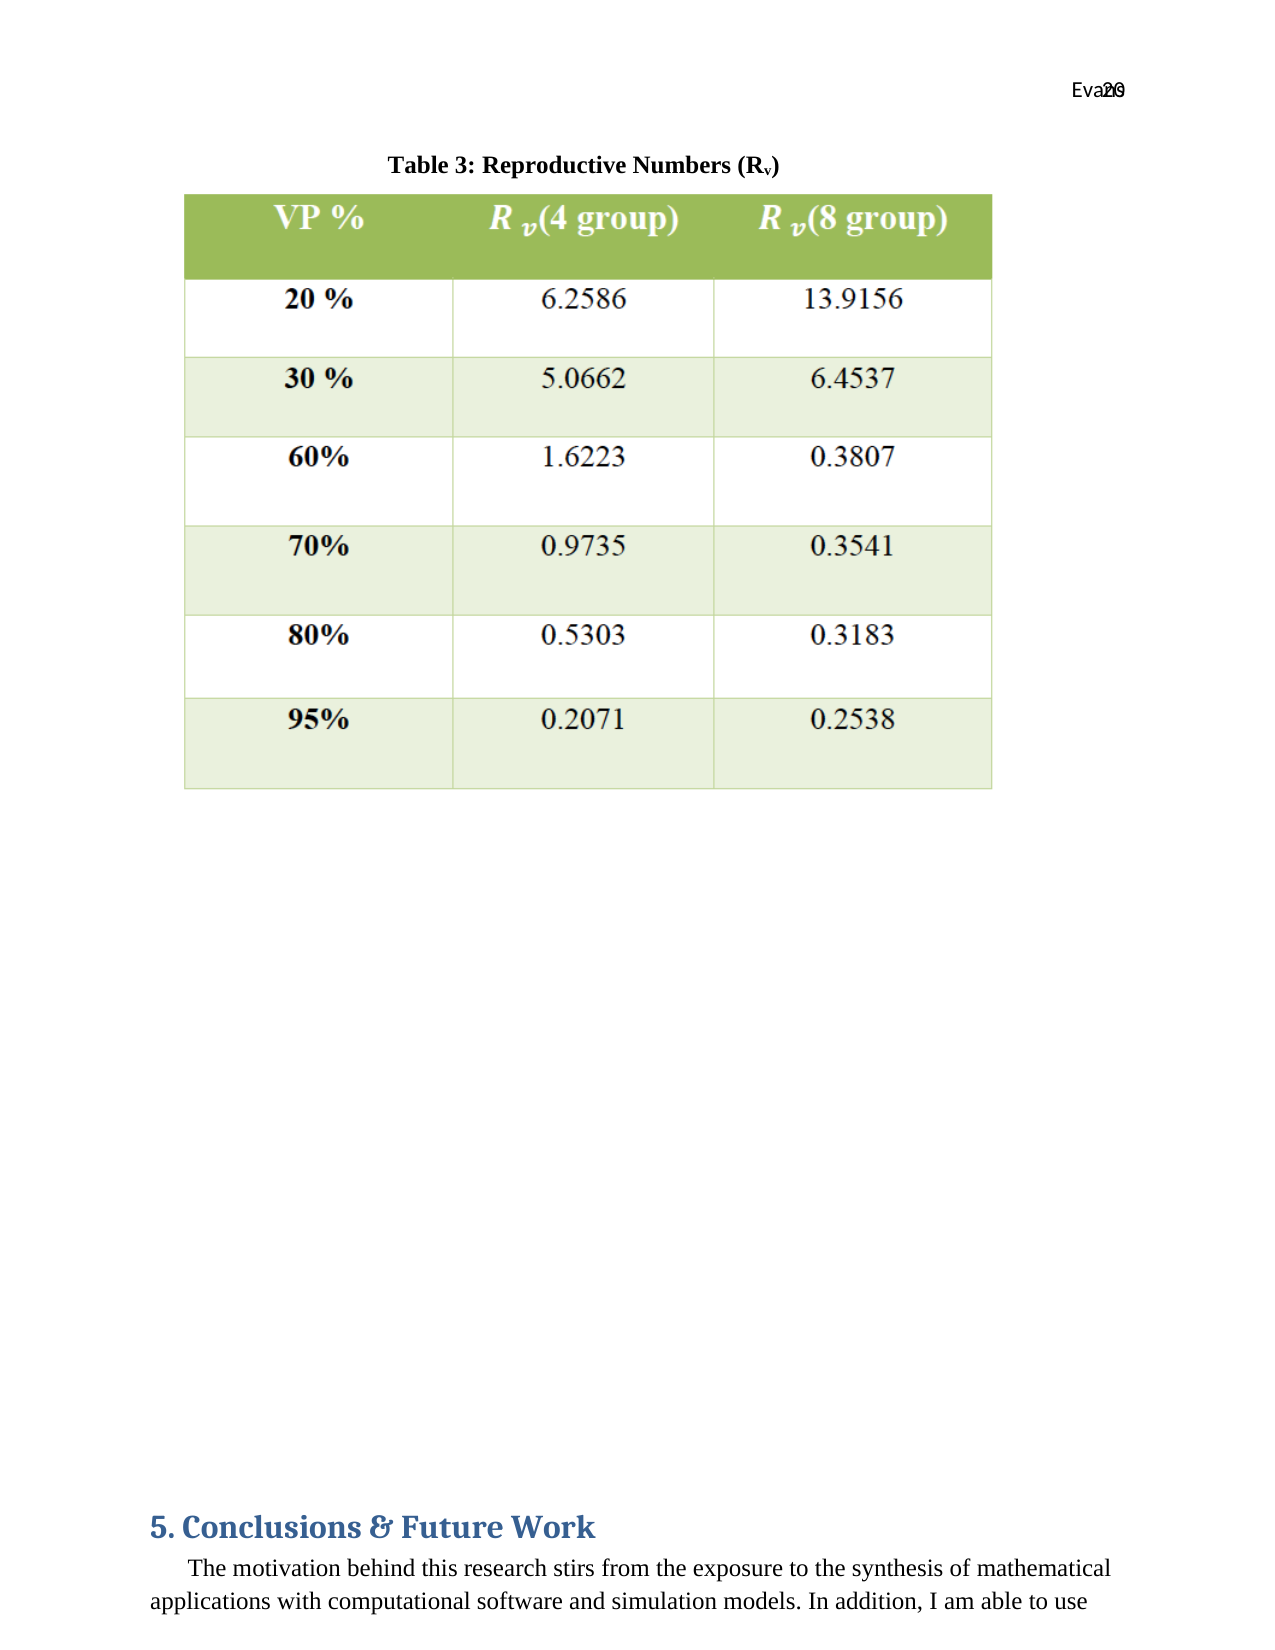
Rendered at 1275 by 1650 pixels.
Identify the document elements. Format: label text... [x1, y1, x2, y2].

subtitle 5. Conclusions & Future Work [150, 1509, 1125, 1547]
text Table 3: Reproductive Numbers (Rv) [375, 150, 1125, 179]
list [150, 1553, 1125, 1614]
picture [177, 187, 1002, 799]
